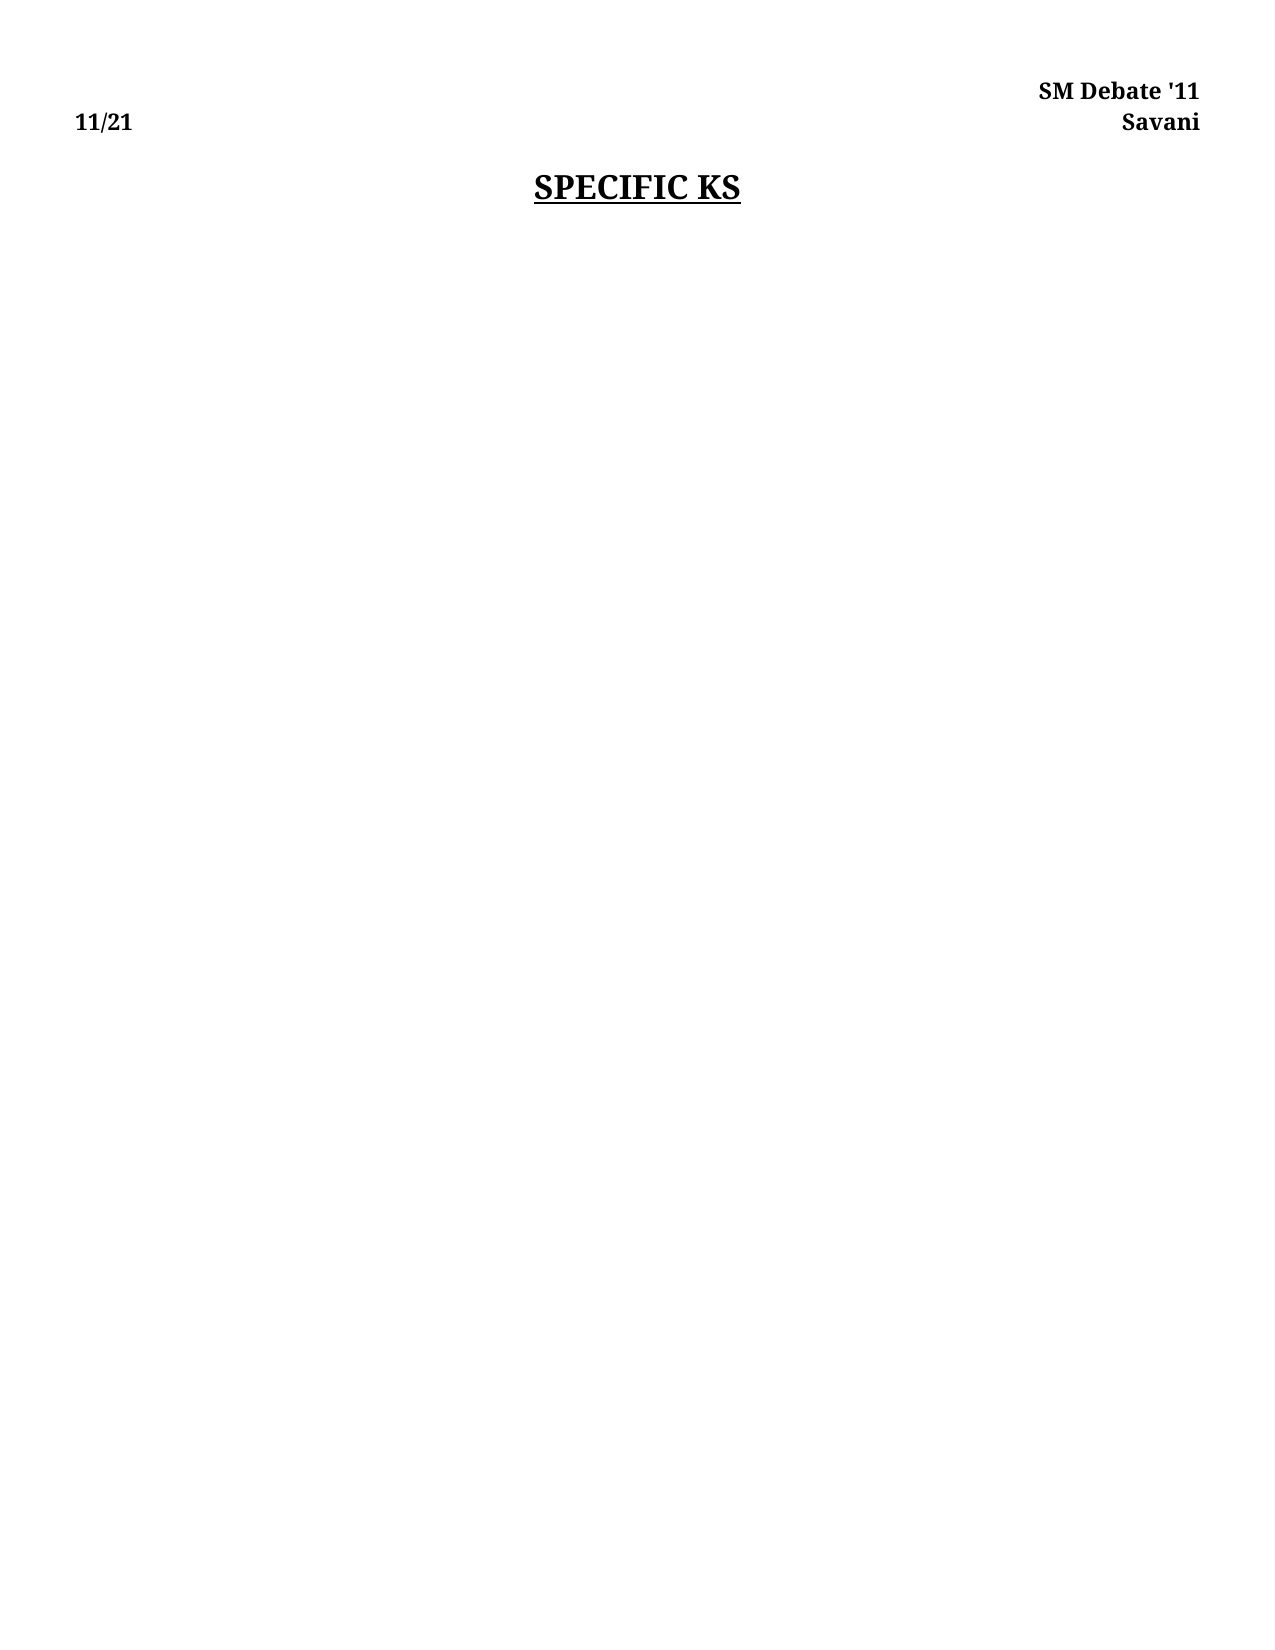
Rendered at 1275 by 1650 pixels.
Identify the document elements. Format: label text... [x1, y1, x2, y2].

text Specific Ks [75, 164, 1200, 209]
